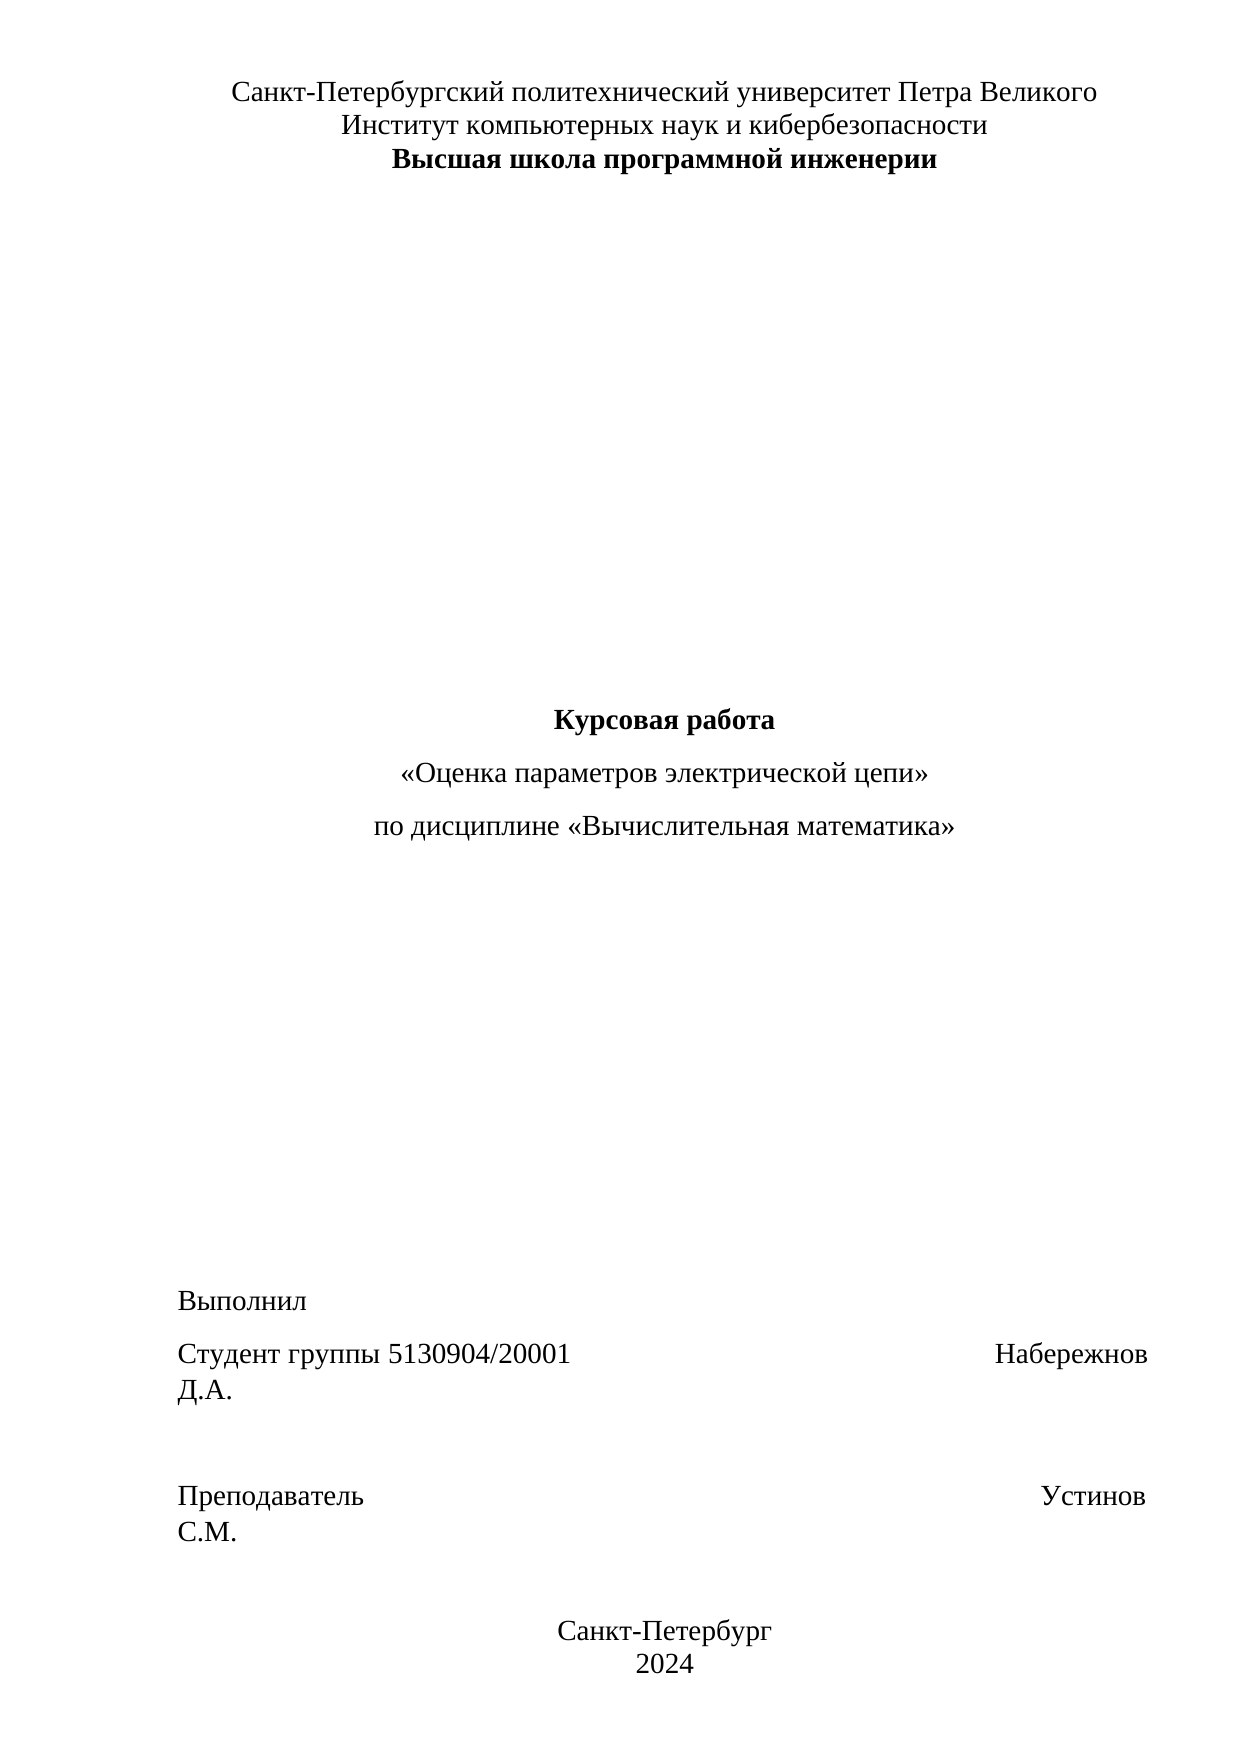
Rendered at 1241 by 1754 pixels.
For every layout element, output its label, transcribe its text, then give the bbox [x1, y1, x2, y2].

text Студент группы 5130904/20001 Набережнов Д.А. [177, 1336, 1152, 1406]
text Курсовая работа [177, 702, 1152, 736]
text по дисциплине «Вычислительная математика» [177, 808, 1152, 842]
text Выполнил [177, 1283, 1152, 1317]
text «Оценка параметров электрической цепи» [177, 755, 1152, 789]
text Преподаватель Устинов С.М. [177, 1478, 1152, 1548]
